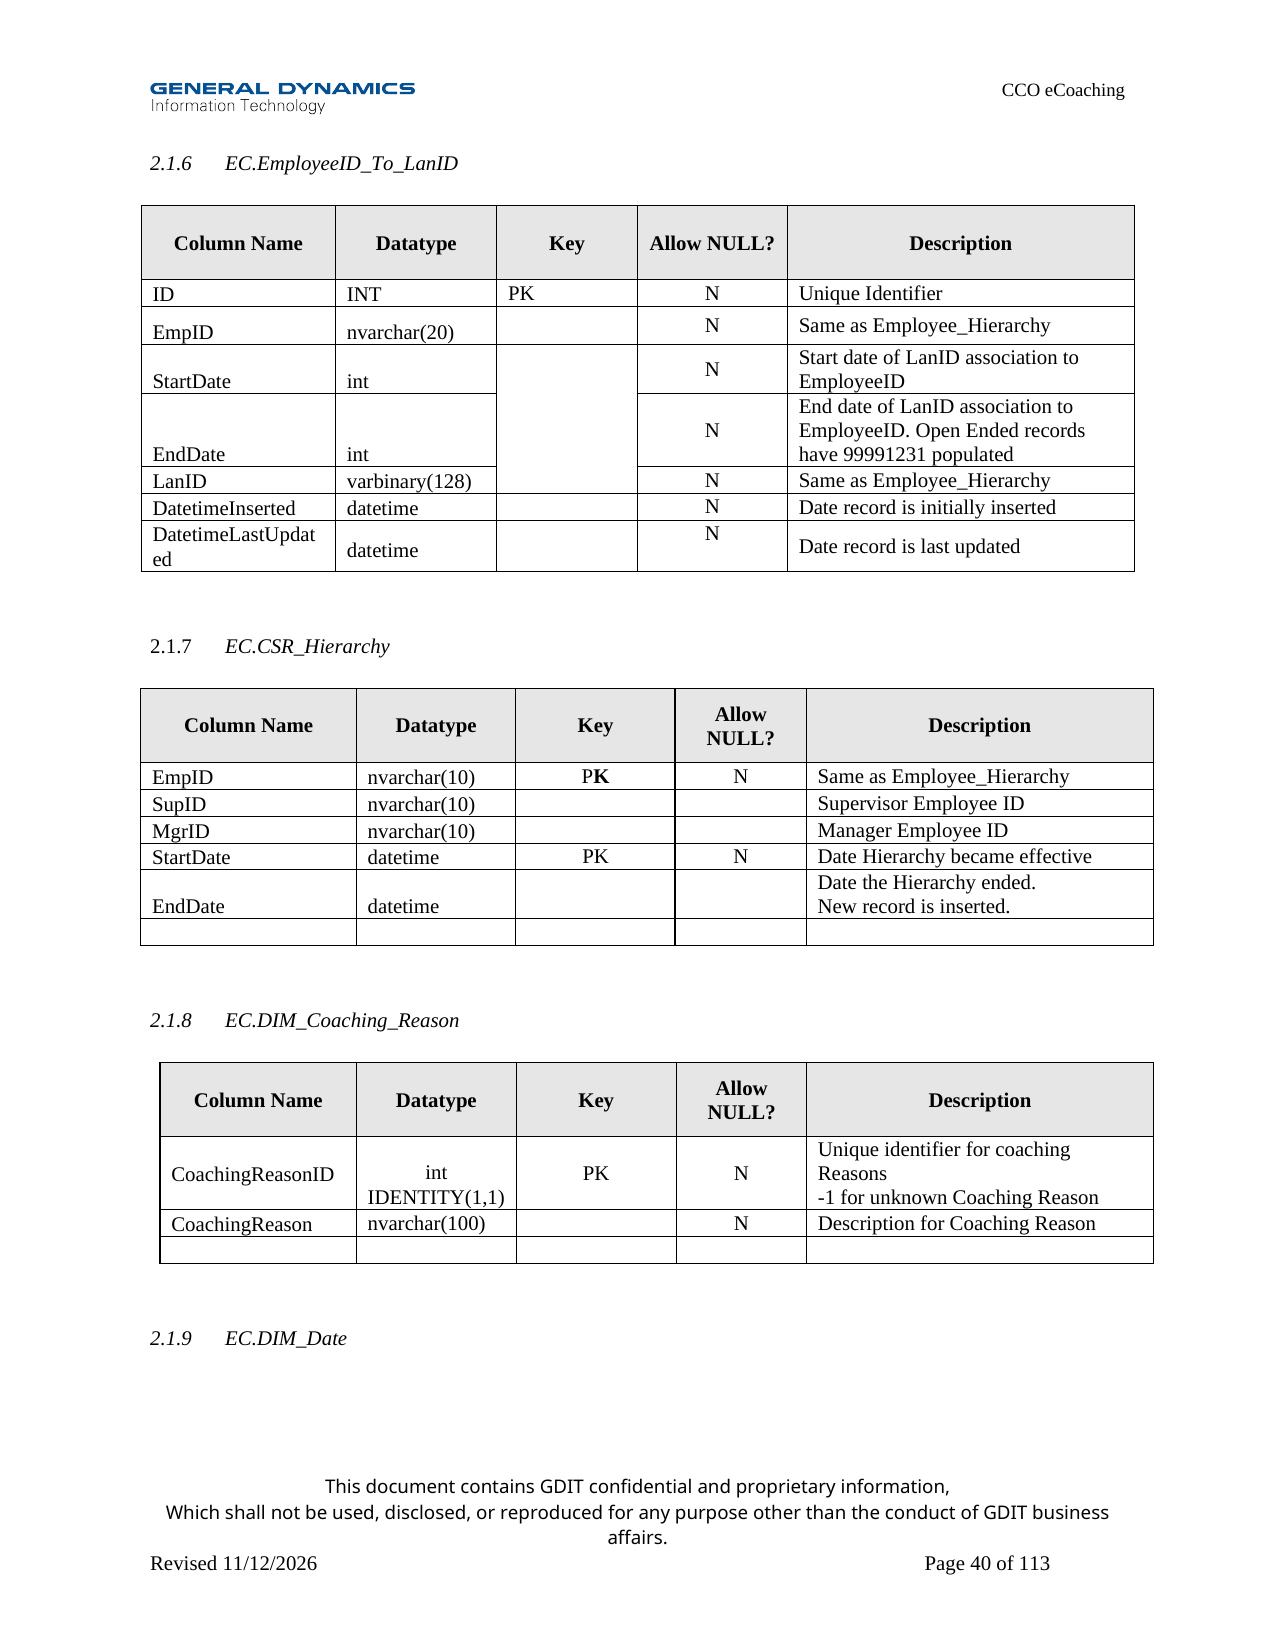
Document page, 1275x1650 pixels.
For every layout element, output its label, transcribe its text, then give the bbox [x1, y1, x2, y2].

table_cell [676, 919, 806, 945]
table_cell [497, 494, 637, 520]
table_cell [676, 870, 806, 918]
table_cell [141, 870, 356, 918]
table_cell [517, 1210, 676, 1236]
picture [126, 67, 439, 130]
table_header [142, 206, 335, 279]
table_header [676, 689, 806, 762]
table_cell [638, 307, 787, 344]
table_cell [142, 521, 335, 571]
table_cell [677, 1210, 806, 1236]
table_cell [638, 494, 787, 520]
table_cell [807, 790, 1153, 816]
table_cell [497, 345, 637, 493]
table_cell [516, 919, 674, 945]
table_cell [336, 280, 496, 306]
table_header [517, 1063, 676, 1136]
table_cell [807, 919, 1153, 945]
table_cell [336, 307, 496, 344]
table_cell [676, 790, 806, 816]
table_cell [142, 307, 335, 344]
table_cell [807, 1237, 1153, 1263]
subtitle EC.DIM_Date [150, 1325, 1125, 1350]
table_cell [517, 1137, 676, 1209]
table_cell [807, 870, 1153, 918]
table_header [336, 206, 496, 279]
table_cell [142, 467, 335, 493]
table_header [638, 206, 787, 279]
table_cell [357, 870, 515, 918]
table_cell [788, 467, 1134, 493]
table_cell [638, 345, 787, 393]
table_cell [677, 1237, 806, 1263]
subtitle EC.EmployeeID_To_LanID [150, 150, 1125, 175]
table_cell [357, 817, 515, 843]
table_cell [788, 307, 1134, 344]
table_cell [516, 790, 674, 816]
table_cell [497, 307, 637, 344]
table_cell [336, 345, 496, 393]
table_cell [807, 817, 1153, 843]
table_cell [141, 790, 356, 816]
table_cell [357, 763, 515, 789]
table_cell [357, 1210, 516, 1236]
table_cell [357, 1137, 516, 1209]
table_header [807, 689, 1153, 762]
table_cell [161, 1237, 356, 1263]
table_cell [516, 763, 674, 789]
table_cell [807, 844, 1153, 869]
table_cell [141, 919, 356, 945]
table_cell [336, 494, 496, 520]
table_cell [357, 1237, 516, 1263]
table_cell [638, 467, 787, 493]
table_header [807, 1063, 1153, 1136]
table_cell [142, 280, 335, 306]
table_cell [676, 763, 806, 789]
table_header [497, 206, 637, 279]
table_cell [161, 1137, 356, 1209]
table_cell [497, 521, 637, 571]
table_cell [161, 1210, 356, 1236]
subtitle EC.CSR_Hierarchy [150, 633, 1125, 658]
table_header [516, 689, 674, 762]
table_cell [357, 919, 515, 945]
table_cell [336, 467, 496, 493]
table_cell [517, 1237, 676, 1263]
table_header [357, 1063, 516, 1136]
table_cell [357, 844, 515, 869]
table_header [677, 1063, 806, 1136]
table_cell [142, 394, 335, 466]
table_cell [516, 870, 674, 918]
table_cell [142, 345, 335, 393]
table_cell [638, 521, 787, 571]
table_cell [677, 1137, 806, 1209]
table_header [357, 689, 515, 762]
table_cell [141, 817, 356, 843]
subtitle EC.DIM_Coaching_Reason [150, 1007, 1125, 1032]
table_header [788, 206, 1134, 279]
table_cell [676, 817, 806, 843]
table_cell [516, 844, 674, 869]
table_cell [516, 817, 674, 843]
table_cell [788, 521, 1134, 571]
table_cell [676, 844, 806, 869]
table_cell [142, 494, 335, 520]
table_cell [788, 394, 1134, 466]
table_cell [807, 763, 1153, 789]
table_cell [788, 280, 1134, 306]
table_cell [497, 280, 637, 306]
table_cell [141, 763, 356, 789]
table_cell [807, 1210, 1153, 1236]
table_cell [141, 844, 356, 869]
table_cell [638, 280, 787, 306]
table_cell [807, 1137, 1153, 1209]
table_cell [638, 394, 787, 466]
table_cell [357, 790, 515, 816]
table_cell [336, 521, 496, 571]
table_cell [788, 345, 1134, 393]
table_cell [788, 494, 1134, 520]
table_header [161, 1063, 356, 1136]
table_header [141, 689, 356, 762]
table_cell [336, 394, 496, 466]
